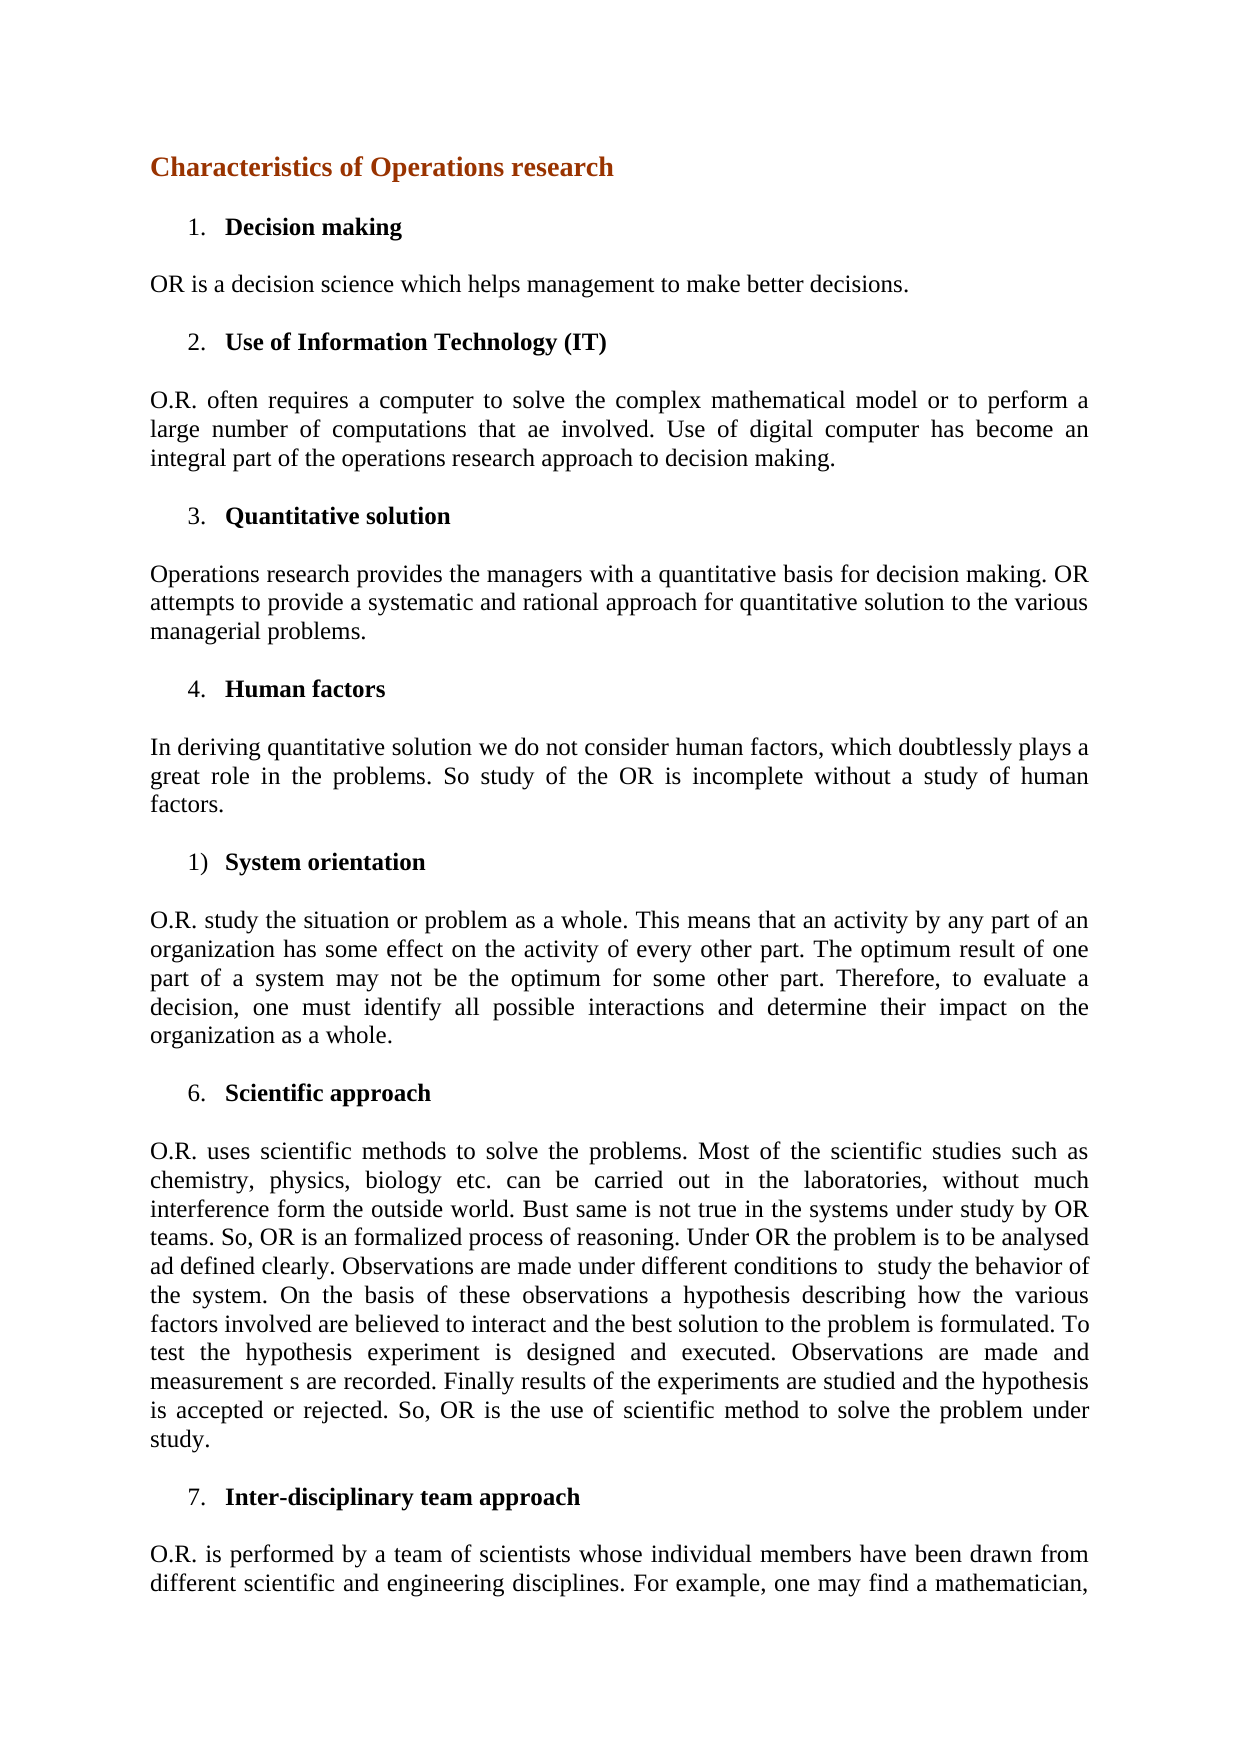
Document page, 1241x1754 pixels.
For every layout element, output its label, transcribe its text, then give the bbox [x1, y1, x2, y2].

list Quantitative solution [187, 501, 1090, 529]
list Inter-disciplinary team approach [187, 1482, 1090, 1510]
list Decision making [187, 212, 1090, 240]
list Use of Information Technology (IT) [187, 327, 1090, 356]
text O.R. uses scientific methods to solve the problems. Most of the scientific studies such as chemistry, physics, biology etc. can be carried out in the laboratories, without much interference form the outside world. Bust same is not true in the systems under study by OR teams. So, OR is an formalized process of reasoning. Under OR the problem is to be analysed ad defined clearly. Observations are made under different conditions to study the behavior of the system. On the basis of these observations a hypothesis describing how the various factors involved are believed to interact and the best solution to the problem is formulated. To test the hypothesis experiment is designed and executed. Observations are made and measurement s are recorded. Finally results of the experiments are studied and the hypothesis is accepted or rejected. So, OR is the use of scientific method to solve the problem under study. [150, 1136, 1090, 1452]
text OR is a decision science which helps management to make better decisions. [150, 269, 1090, 298]
list Scientific approach [187, 1078, 1090, 1107]
text Characteristics of Operations research [150, 150, 1090, 182]
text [150, 1539, 1090, 1597]
list System orientation [187, 847, 1090, 876]
text O.R. study the situation or problem as a whole. This means that an activity by any part of an organization has some effect on the activity of every other part. The optimum result of one part of a system may not be the optimum for some other part. Therefore, to evaluate a decision, one must identify all possible interactions and determine their impact on the organization as a whole. [150, 905, 1090, 1049]
list Human factors [187, 674, 1090, 703]
text O.R. often requires a computer to solve the complex mathematical model or to perform a large number of computations that ae involved. Use of digital computer has become an integral part of the operations research approach to decision making. [150, 385, 1090, 472]
text Operations research provides the managers with a quantitative basis for decision making. OR attempts to provide a systematic and rational approach for quantitative solution to the various managerial problems. [150, 559, 1090, 645]
text In deriving quantitative solution we do not consider human factors, which doubtlessly plays a great role in the problems. So study of the OR is incomplete without a study of human factors. [150, 732, 1090, 818]
